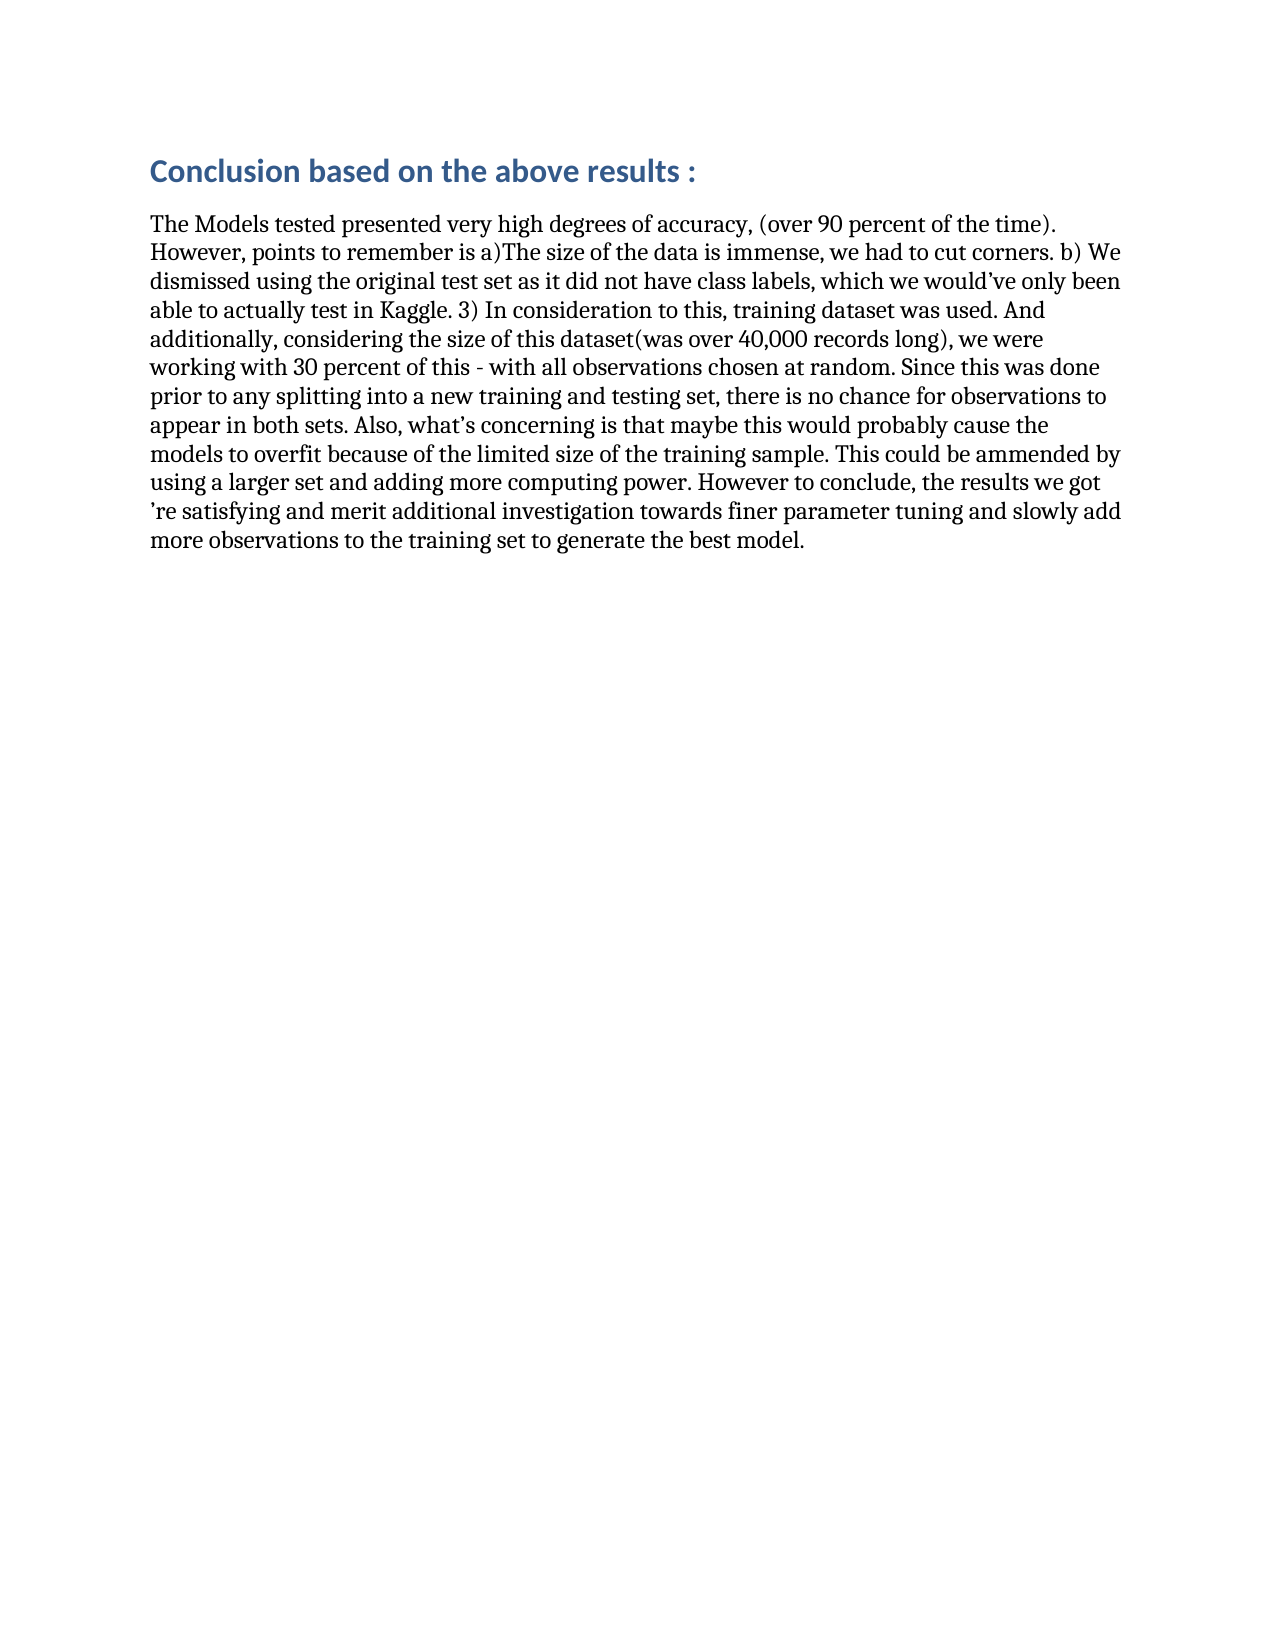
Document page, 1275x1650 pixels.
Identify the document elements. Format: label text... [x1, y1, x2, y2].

text The Models tested presented very high degrees of accuracy, (over 90 percent of the time). However, points to remember is a)The size of the data is immense, we had to cut corners. b) We dismissed using the original test set as it did not have class labels, which we would’ve only been able to actually test in Kaggle. 3) In consideration to this, training dataset was used. And additionally, considering the size of this dataset(was over 40,000 records long), we were working with 30 percent of this - with all observations chosen at random. Since this was done prior to any splitting into a new training and testing set, there is no chance for observations to appear in both sets. Also, what’s concerning is that maybe this would probably cause the models to overfit because of the limited size of the training sample. This could be ammended by using a larger set and adding more computing power. However to conclude, the results we got ’re satisfying and merit additional investigation towards finer parameter tuning and slowly add more observations to the training set to generate the best model. [150, 209, 1125, 554]
subtitle Conclusion based on the above results : [150, 150, 1125, 191]
